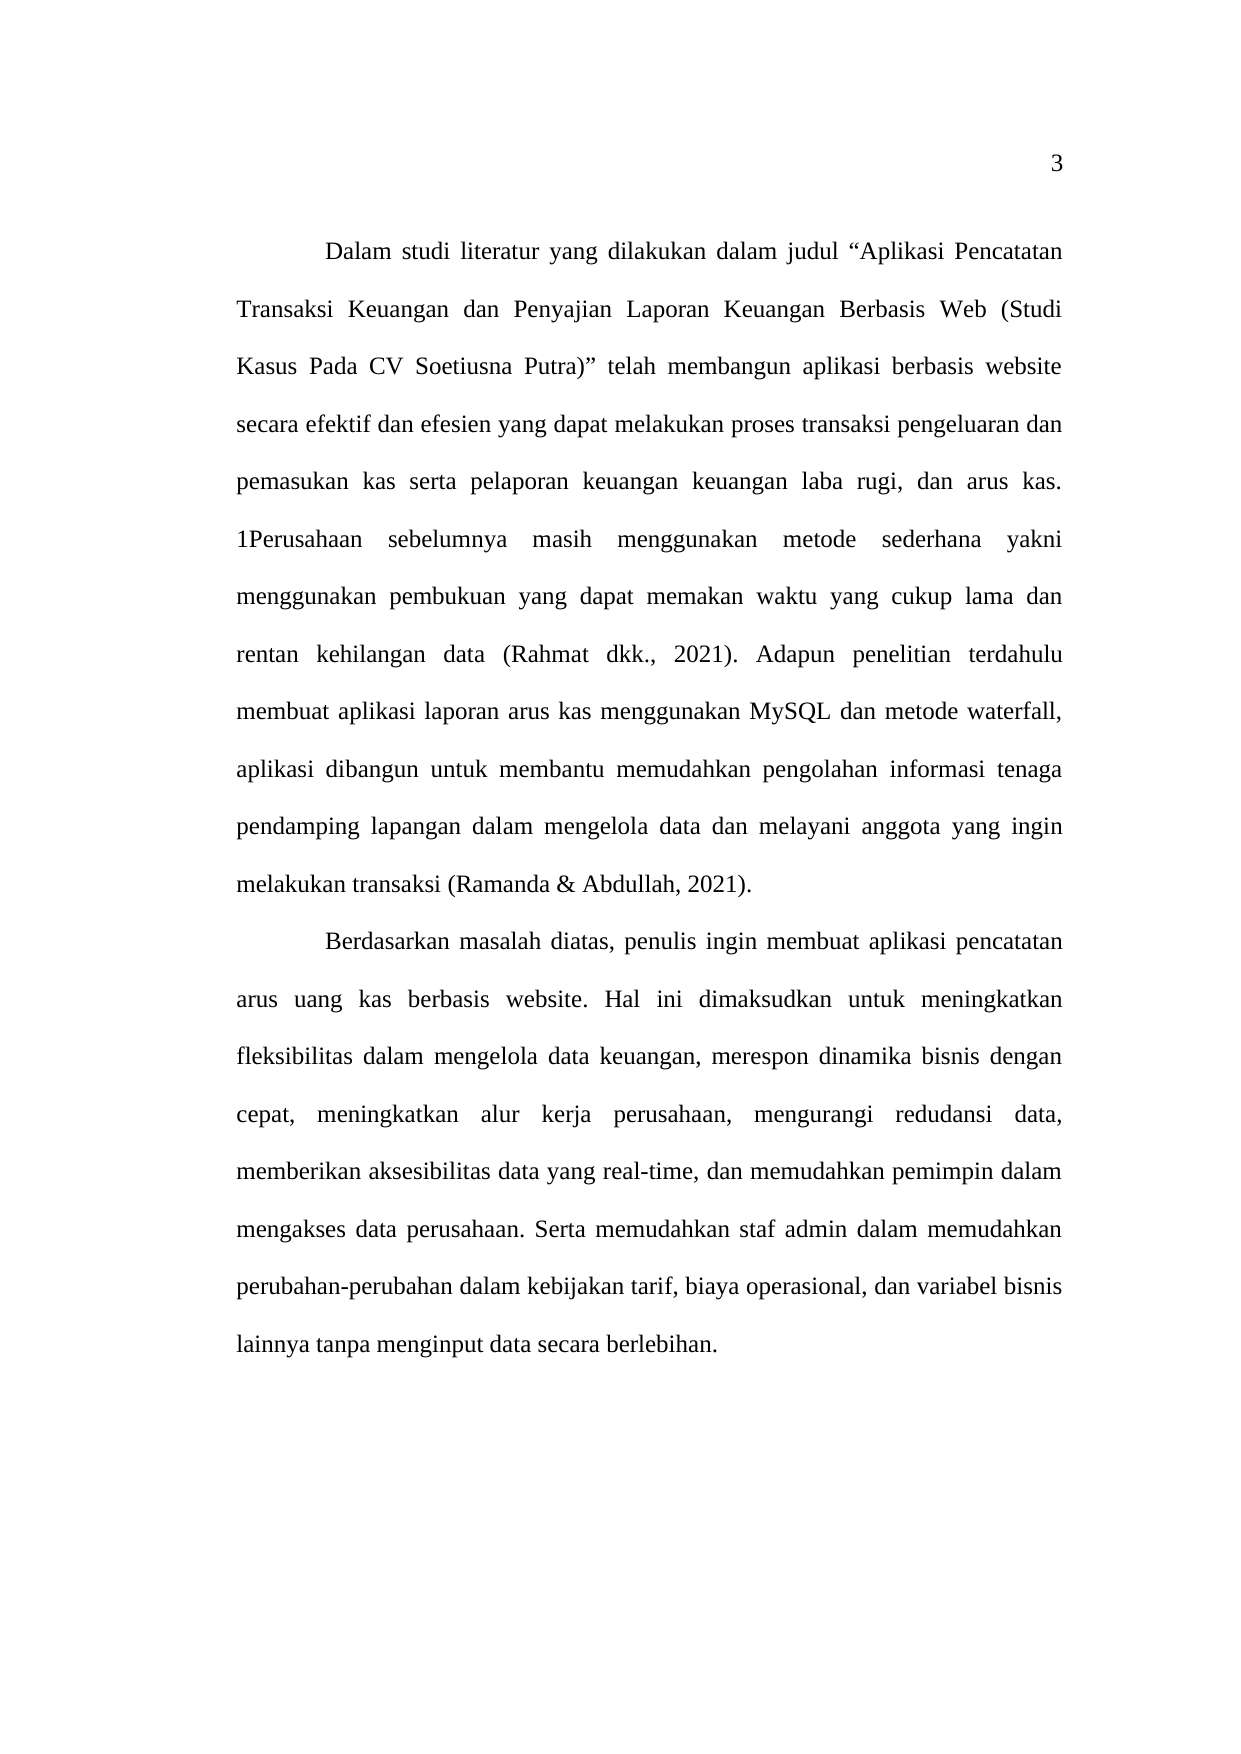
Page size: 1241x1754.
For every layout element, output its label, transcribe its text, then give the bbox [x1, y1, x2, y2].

list Berdasarkan masalah diatas, penulis ingin membuat aplikasi pencatatan arus uang kas berbasis website. Hal ini dimaksudkan untuk meningkatkan fleksibilitas dalam mengelola data keuangan, merespon dinamika bisnis dengan cepat, meningkatkan alur kerja perusahaan, mengurangi redudansi data, memberikan aksesibilitas data yang real-time, dan memudahkan pemimpin dalam mengakses data perusahaan. Serta memudahkan staf admin dalam memudahkan perubahan-perubahan dalam kebijakan tarif, biaya operasional, dan variabel bisnis lainnya tanpa menginput data secara berlebihan. [236, 926, 1063, 1358]
list Dalam studi literatur yang dilakukan dalam judul “Aplikasi Pencatatan Transaksi Keuangan dan Penyajian Laporan Keuangan Berbasis Web (Studi Kasus Pada CV Soetiusna Putra)” telah membangun aplikasi berbasis website secara efektif dan efesien yang dapat melakukan proses transaksi pengeluaran dan pemasukan kas serta pelaporan keuangan keuangan laba rugi, dan arus kas. 1Perusahaan sebelumnya masih menggunakan metode sederhana yakni menggunakan pembukuan yang dapat memakan waktu yang cukup lama dan rentan kehilangan data . Adapun penelitian terdahulu membuat aplikasi laporan arus kas menggunakan MySQL dan metode waterfall, aplikasi dibangun untuk membantu memudahkan pengolahan informasi tenaga pendamping lapangan dalam mengelola data dan melayani anggota yang ingin melakukan transaksi (Ramanda & Abdullah, 2021). [236, 236, 1063, 898]
